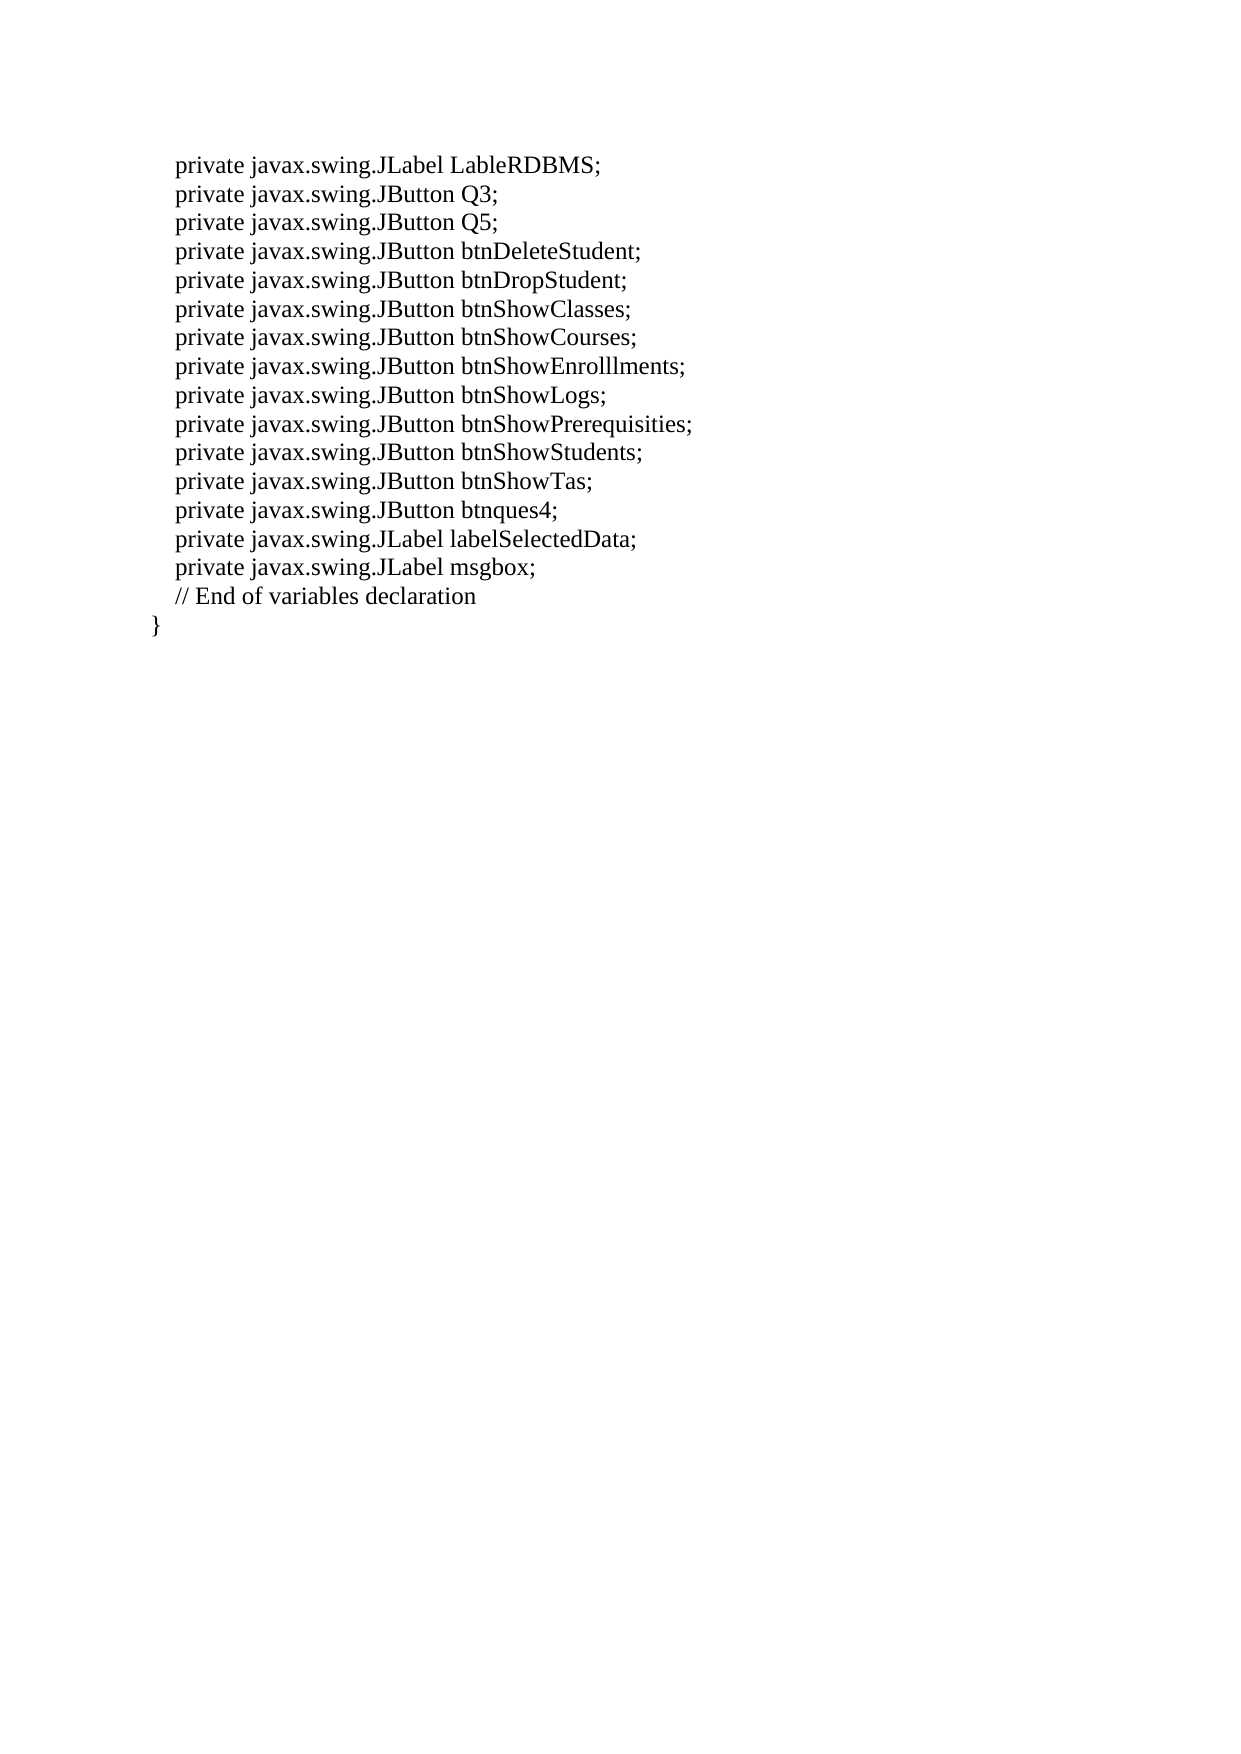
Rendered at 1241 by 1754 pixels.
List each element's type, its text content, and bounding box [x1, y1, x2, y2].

text private javax.swing.JLabel msgbox; [150, 552, 1090, 581]
text private javax.swing.JButton btnShowCourses; [150, 322, 1090, 351]
text private javax.swing.JButton btnShowTas; [150, 466, 1090, 495]
text private javax.swing.JButton Q3; [150, 179, 1090, 207]
text private javax.swing.JButton btnShowStudents; [150, 437, 1090, 466]
text private javax.swing.JLabel labelSelectedData; [150, 524, 1090, 552]
text private javax.swing.JButton btnDeleteStudent; [150, 236, 1090, 265]
text private javax.swing.JButton btnques4; [150, 495, 1090, 524]
text private javax.swing.JButton btnShowClasses; [150, 294, 1090, 322]
text } [150, 610, 1090, 639]
text private javax.swing.JButton btnDropStudent; [150, 265, 1090, 294]
text // End of variables declaration [150, 581, 1090, 610]
text private javax.swing.JButton Q5; [150, 207, 1090, 236]
text private javax.swing.JLabel LableRDBMS; [150, 150, 1090, 179]
text private javax.swing.JButton btnShowEnrolllments; [150, 351, 1090, 380]
text private javax.swing.JButton btnShowPrerequisities; [150, 409, 1090, 437]
text private javax.swing.JButton btnShowLogs; [150, 380, 1090, 409]
